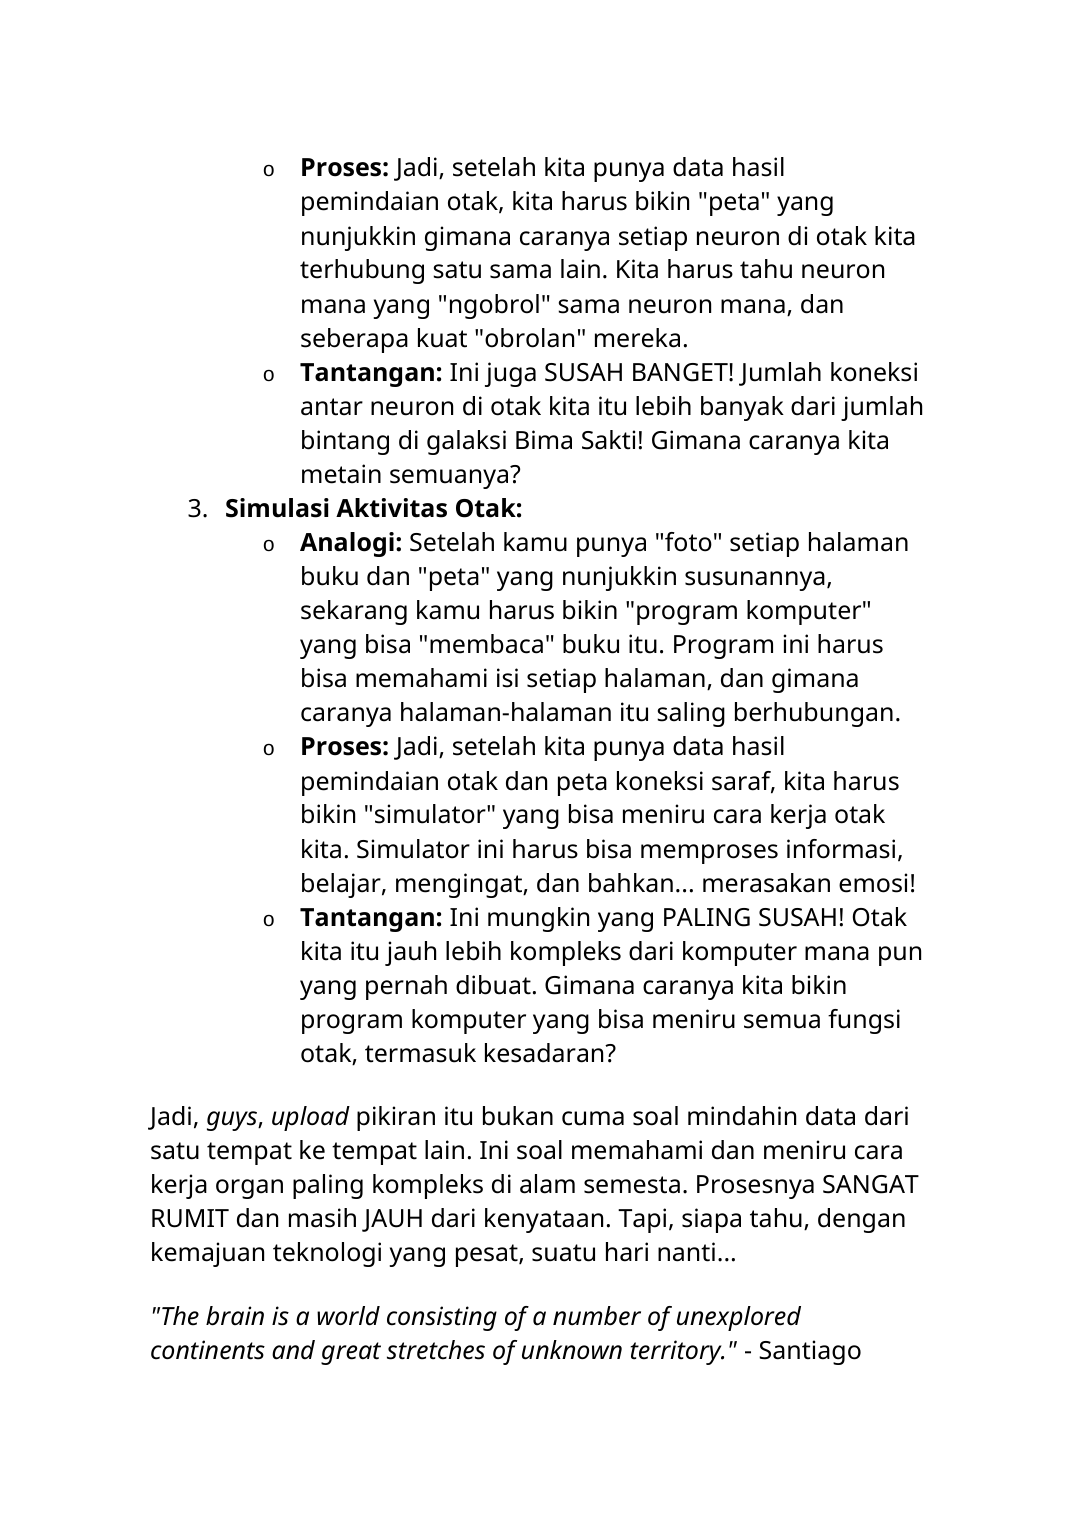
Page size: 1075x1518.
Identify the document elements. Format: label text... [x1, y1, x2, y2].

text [150, 1298, 925, 1366]
list Simulasi Aktivitas Otak: [187, 491, 925, 525]
list Tantangan: Ini juga SUSAH BANGET! Jumlah koneksi antar neuron di otak kita itu lebih banyak dari jumlah bintang di galaksi Bima Sakti! Gimana caranya kita metain semuanya? [262, 354, 925, 491]
list Proses: Jadi, setelah kita punya data hasil pemindaian otak, kita harus bikin "peta" yang nunjukkin gimana caranya setiap neuron di otak kita terhubung satu sama lain. Kita harus tahu neuron mana yang "ngobrol" sama neuron mana, dan seberapa kuat "obrolan" mereka. [262, 150, 925, 354]
text Jadi, guys, upload pikiran itu bukan cuma soal mindahin data dari satu tempat ke tempat lain. Ini soal memahami dan meniru cara kerja organ paling kompleks di alam semesta. Prosesnya SANGAT RUMIT dan masih JAUH dari kenyataan. Tapi, siapa tahu, dengan kemajuan teknologi yang pesat, suatu hari nanti... [150, 1099, 925, 1269]
list Proses: Jadi, setelah kita punya data hasil pemindaian otak dan peta koneksi saraf, kita harus bikin "simulator" yang bisa meniru cara kerja otak kita. Simulator ini harus bisa memproses informasi, belajar, mengingat, dan bahkan... merasakan emosi! [262, 729, 925, 899]
list Tantangan: Ini mungkin yang PALING SUSAH! Otak kita itu jauh lebih kompleks dari komputer mana pun yang pernah dibuat. Gimana caranya kita bikin program komputer yang bisa meniru semua fungsi otak, termasuk kesadaran? [262, 899, 925, 1070]
list Analogi: Setelah kamu punya "foto" setiap halaman buku dan "peta" yang nunjukkin susunannya, sekarang kamu harus bikin "program komputer" yang bisa "membaca" buku itu. Program ini harus bisa memahami isi setiap halaman, dan gimana caranya halaman-halaman itu saling berhubungan. [262, 525, 925, 729]
